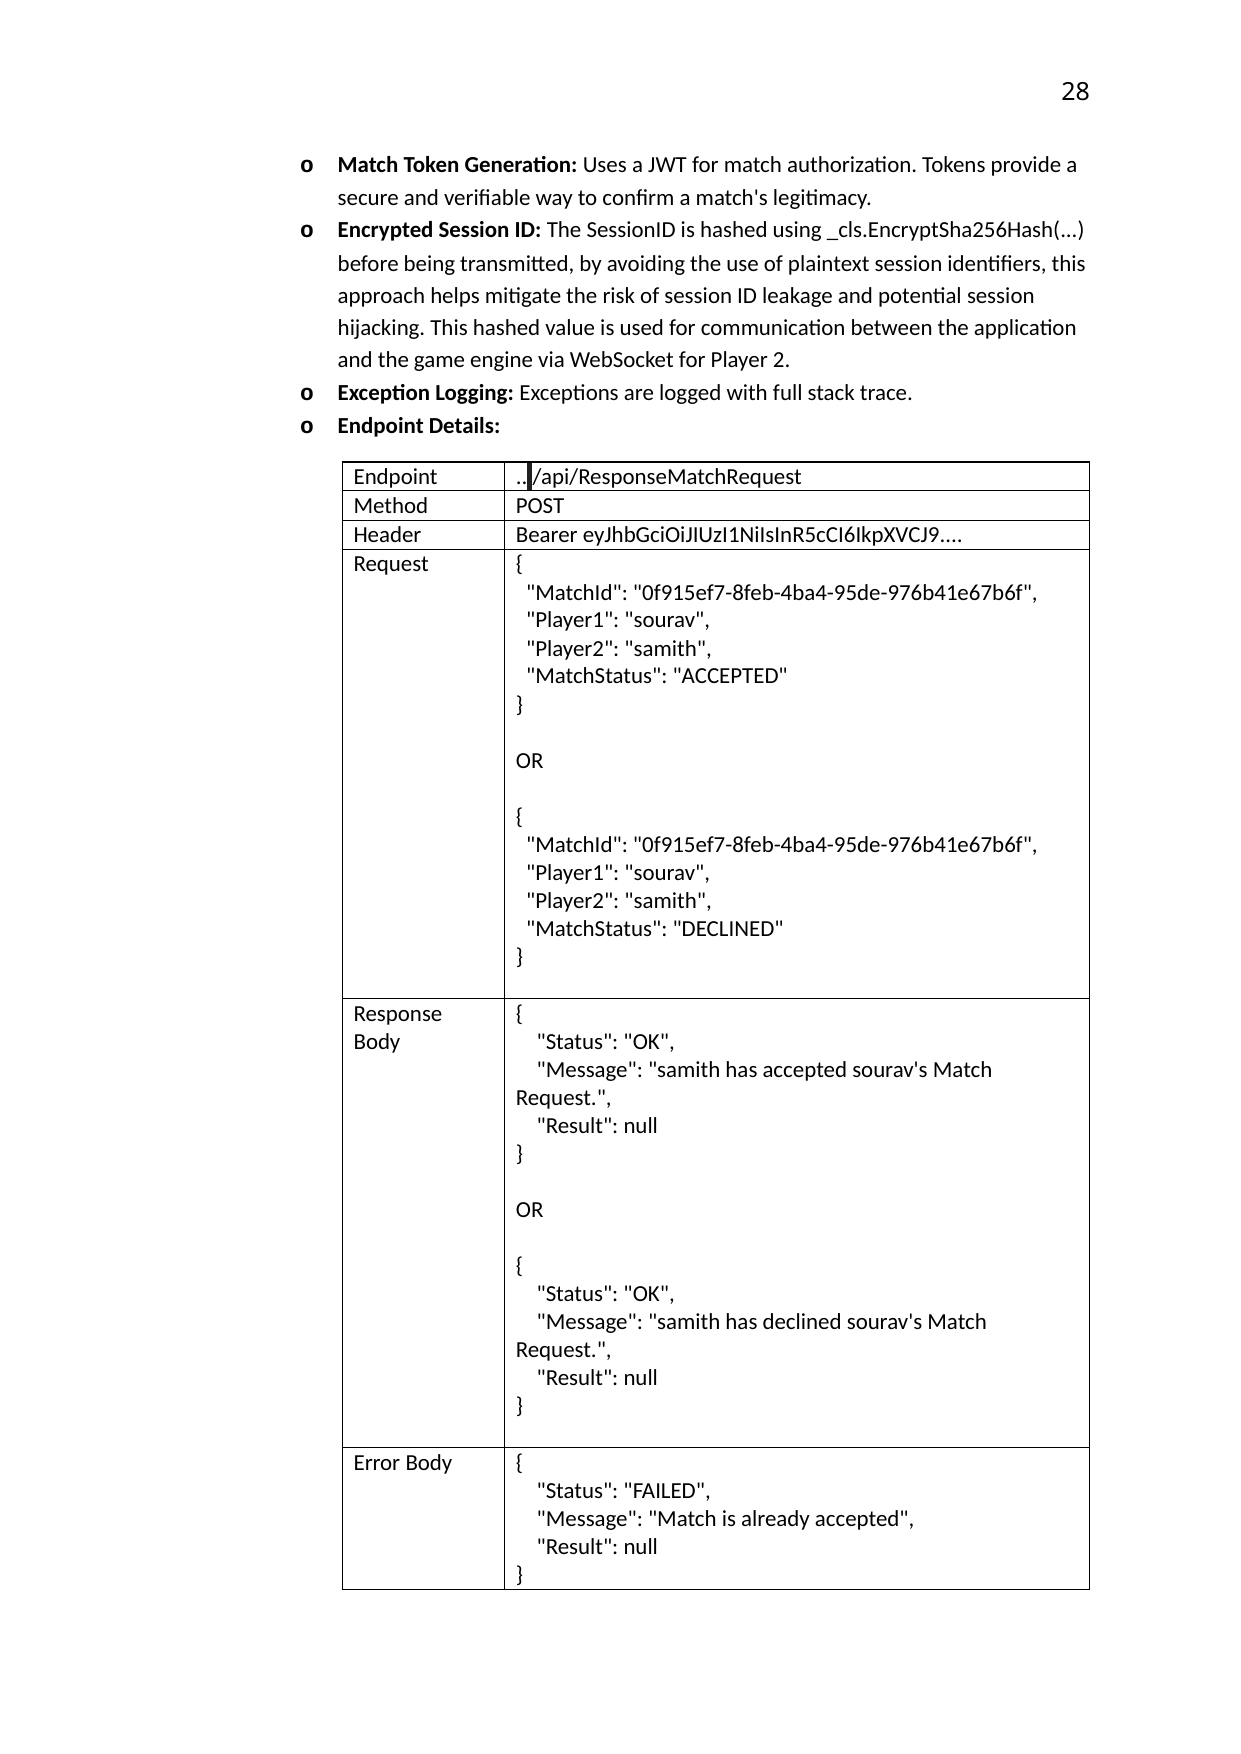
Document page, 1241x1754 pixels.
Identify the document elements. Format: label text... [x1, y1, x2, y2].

list Endpoint Details: [300, 411, 1090, 440]
table_cell Response Body [343, 999, 504, 1447]
table_cell Error Body [343, 1448, 504, 1588]
table_cell POST [505, 491, 1089, 519]
table_cell { "MatchId": "0f915ef7-8feb-4ba4-95de-976b41e67b6f", "Player1": "sourav", "Player2": "samith", "MatchStatus": "ACCEPTED" } OR { "MatchId": "0f915ef7-8feb-4ba4-95de-976b41e67b6f", "Player1": "sourav", "Player2": "samith", "MatchStatus": "DECLINED" } [505, 550, 1089, 998]
table_cell Header [343, 521, 504, 548]
table_cell { "Status": "OK", "Message": "samith has accepted sourav's Match Request.", "Result": null } OR { "Status": "OK", "Message": "samith has declined sourav's Match Request.", "Result": null } [505, 999, 1089, 1447]
table_header Endpoint [343, 463, 504, 490]
list Match Token Generation: Uses a JWT for match authorization. Tokens provide a secure and verifiable way to confirm a match's legitimacy. [300, 150, 1090, 211]
list Exception Logging: Exceptions are logged with full stack trace. [300, 378, 1090, 407]
table_cell { "Status": "FAILED", "Message": "Match is already accepted", "Result": null } [505, 1448, 1089, 1588]
table_cell Method [343, 491, 504, 519]
table_cell Request [343, 550, 504, 998]
table_header .. /api/ResponseMatchRequest [532, 463, 1089, 490]
list Encrypted Session ID: The SessionID is hashed using _cls.EncryptSha256Hash(...) before being transmitted, by avoiding the use of plaintext session identifiers, this approach helps mitigate the risk of session ID leakage and potential session hijacking. This hashed value is used for communication between the application and the game engine via WebSocket for Player 2. [300, 216, 1090, 373]
table_cell Bearer eyJhbGciOiJIUzI1NiIsInR5cCI6IkpXVCJ9.... [505, 521, 1089, 548]
